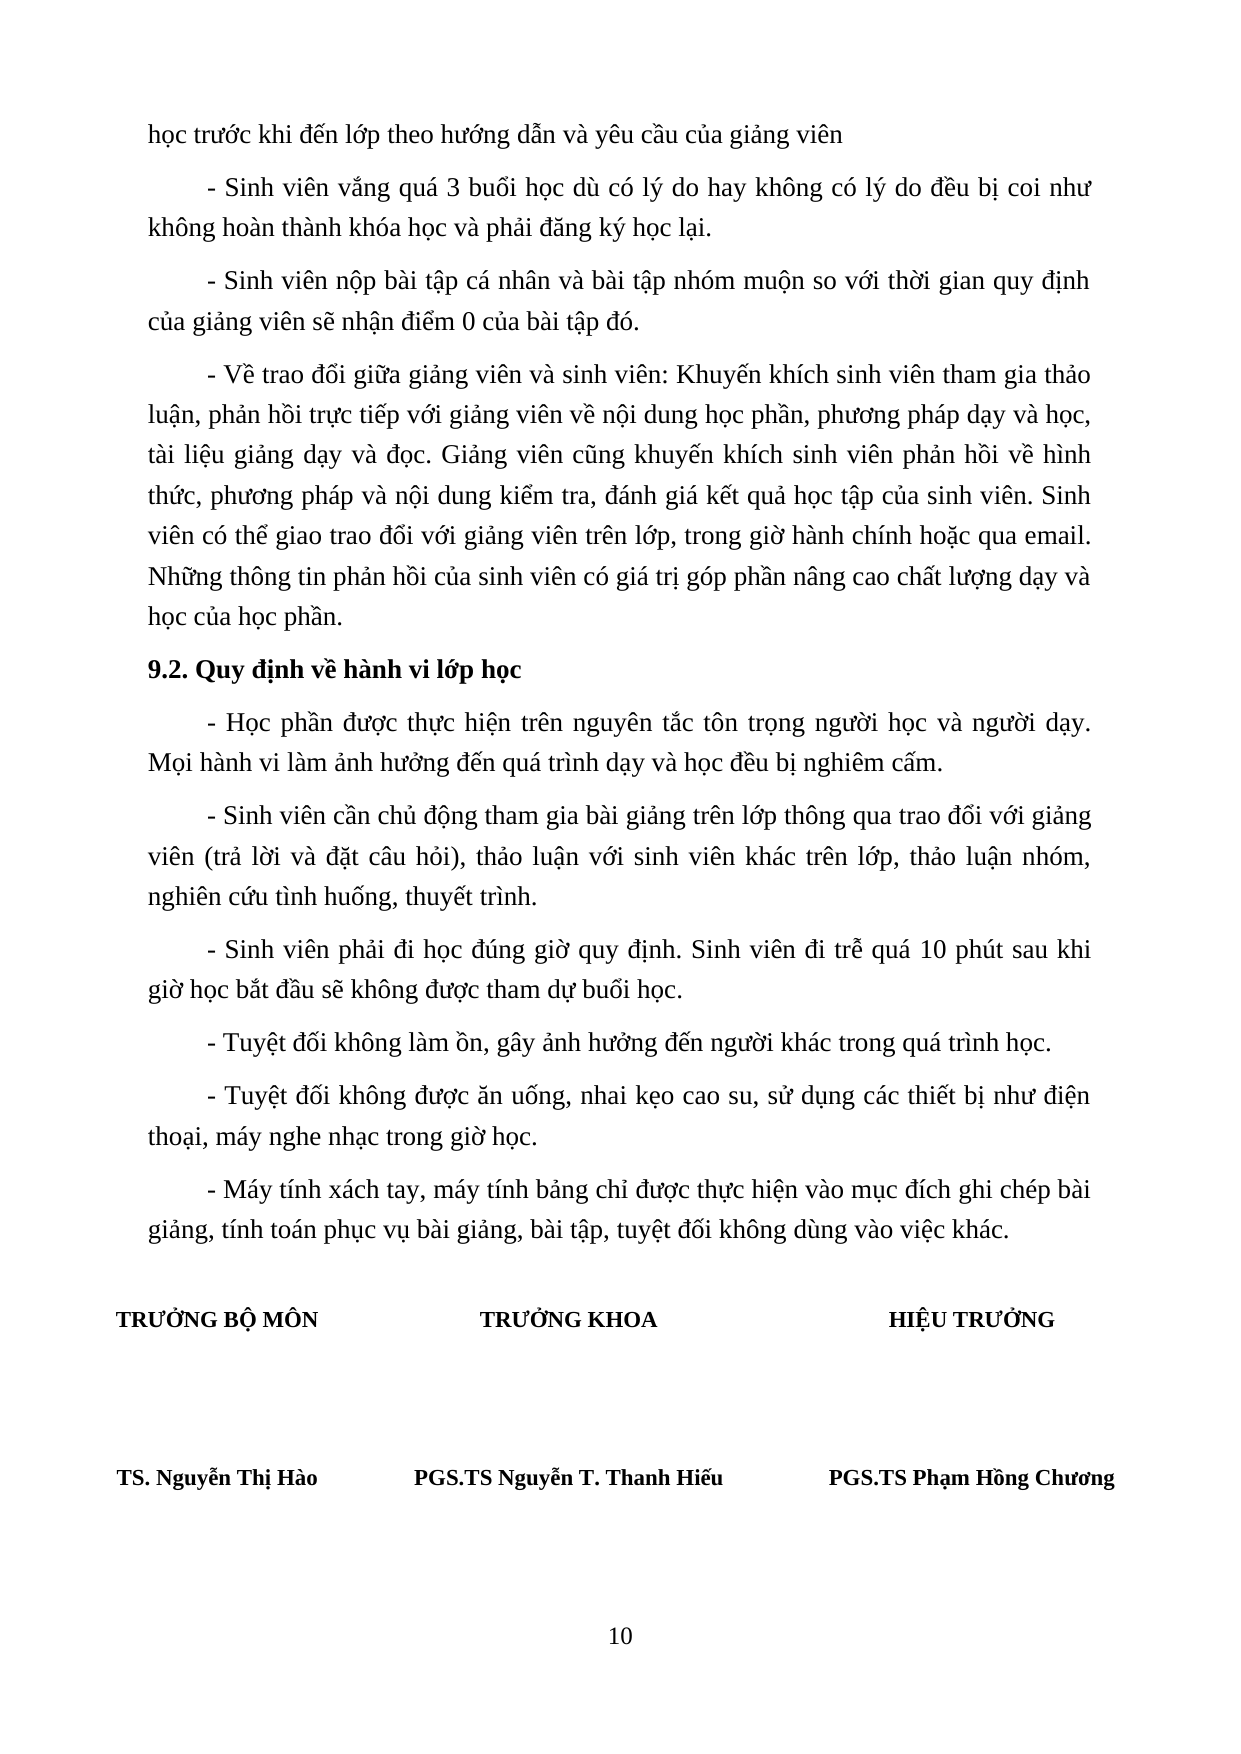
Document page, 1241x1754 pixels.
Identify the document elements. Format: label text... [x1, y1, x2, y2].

text - Học phần được thực hiện trên nguyên tắc tôn trọng người học và người dạy. Mọi hành vi làm ảnh hưởng đến quá trình dạy và học đều bị nghiêm cấm. [148, 706, 1092, 778]
text - Máy tính xách tay, máy tính bảng chỉ được thực hiện vào mục đích ghi chép bài giảng, tính toán phục vụ bài giảng, bài tập, tuyệt đối không dùng vào việc khác. [148, 1173, 1092, 1244]
table_header TRƯỞNG BỘ MÔN TS. Nguyễn Thị Hào [81, 1306, 353, 1505]
text - Sinh viên phải đi học đúng giờ quy định. Sinh viên đi trễ quá 10 phút sau khi giờ học bắt đầu sẽ không được tham dự buổi học. [148, 933, 1092, 1005]
table_header TRƯỞNG KHOA PGS.TS Nguyễn T. Thanh Hiếu [353, 1306, 784, 1505]
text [148, 118, 1092, 149]
text - Tuyệt đối không làm ồn, gây ảnh hưởng đến người khác trong quá trình học. [148, 1026, 1092, 1058]
table_header HIỆU TRƯỞNG PGS.TS Phạm Hồng Chương [784, 1306, 1159, 1505]
text - Về trao đổi giữa giảng viên và sinh viên: Khuyến khích sinh viên tham gia thảo luận, phản hồi trực tiếp với giảng viên về nội dung học phần, phương pháp dạy và học, tài liệu giảng dạy và đọc. Giảng viên cũng khuyến khích sinh viên phản hồi về hình thức, phương pháp và nội dung kiểm tra, đánh giá kết quả học tập của sinh viên. Sinh viên có thể giao trao đổi với giảng viên trên lớp, trong giờ hành chính hoặc qua email. Những thông tin phản hồi của sinh viên có giá trị góp phần nâng cao chất lượng dạy và học của học phần. [148, 358, 1092, 631]
text - Sinh viên cần chủ động tham gia bài giảng trên lớp thông qua trao đổi với giảng viên (trả lời và đặt câu hỏi), thảo luận với sinh viên khác trên lớp, thảo luận nhóm, nghiên cứu tình huống, thuyết trình. [148, 799, 1092, 911]
text - Sinh viên nộp bài tập cá nhân và bài tập nhóm muộn so với thời gian quy định của giảng viên sẽ nhận điểm 0 của bài tập đó. [148, 264, 1092, 336]
text - Tuyệt đối không được ăn uống, nhai kẹo cao su, sử dụng các thiết bị như điện thoại, máy nghe nhạc trong giờ học. [148, 1079, 1092, 1151]
text 9.2. Quy định về hành vi lớp học [148, 653, 1092, 684]
text - Sinh viên vắng quá 3 buổi học dù có lý do hay không có lý do đều bị coi như không hoàn thành khóa học và phải đăng ký học lại. [148, 171, 1092, 243]
